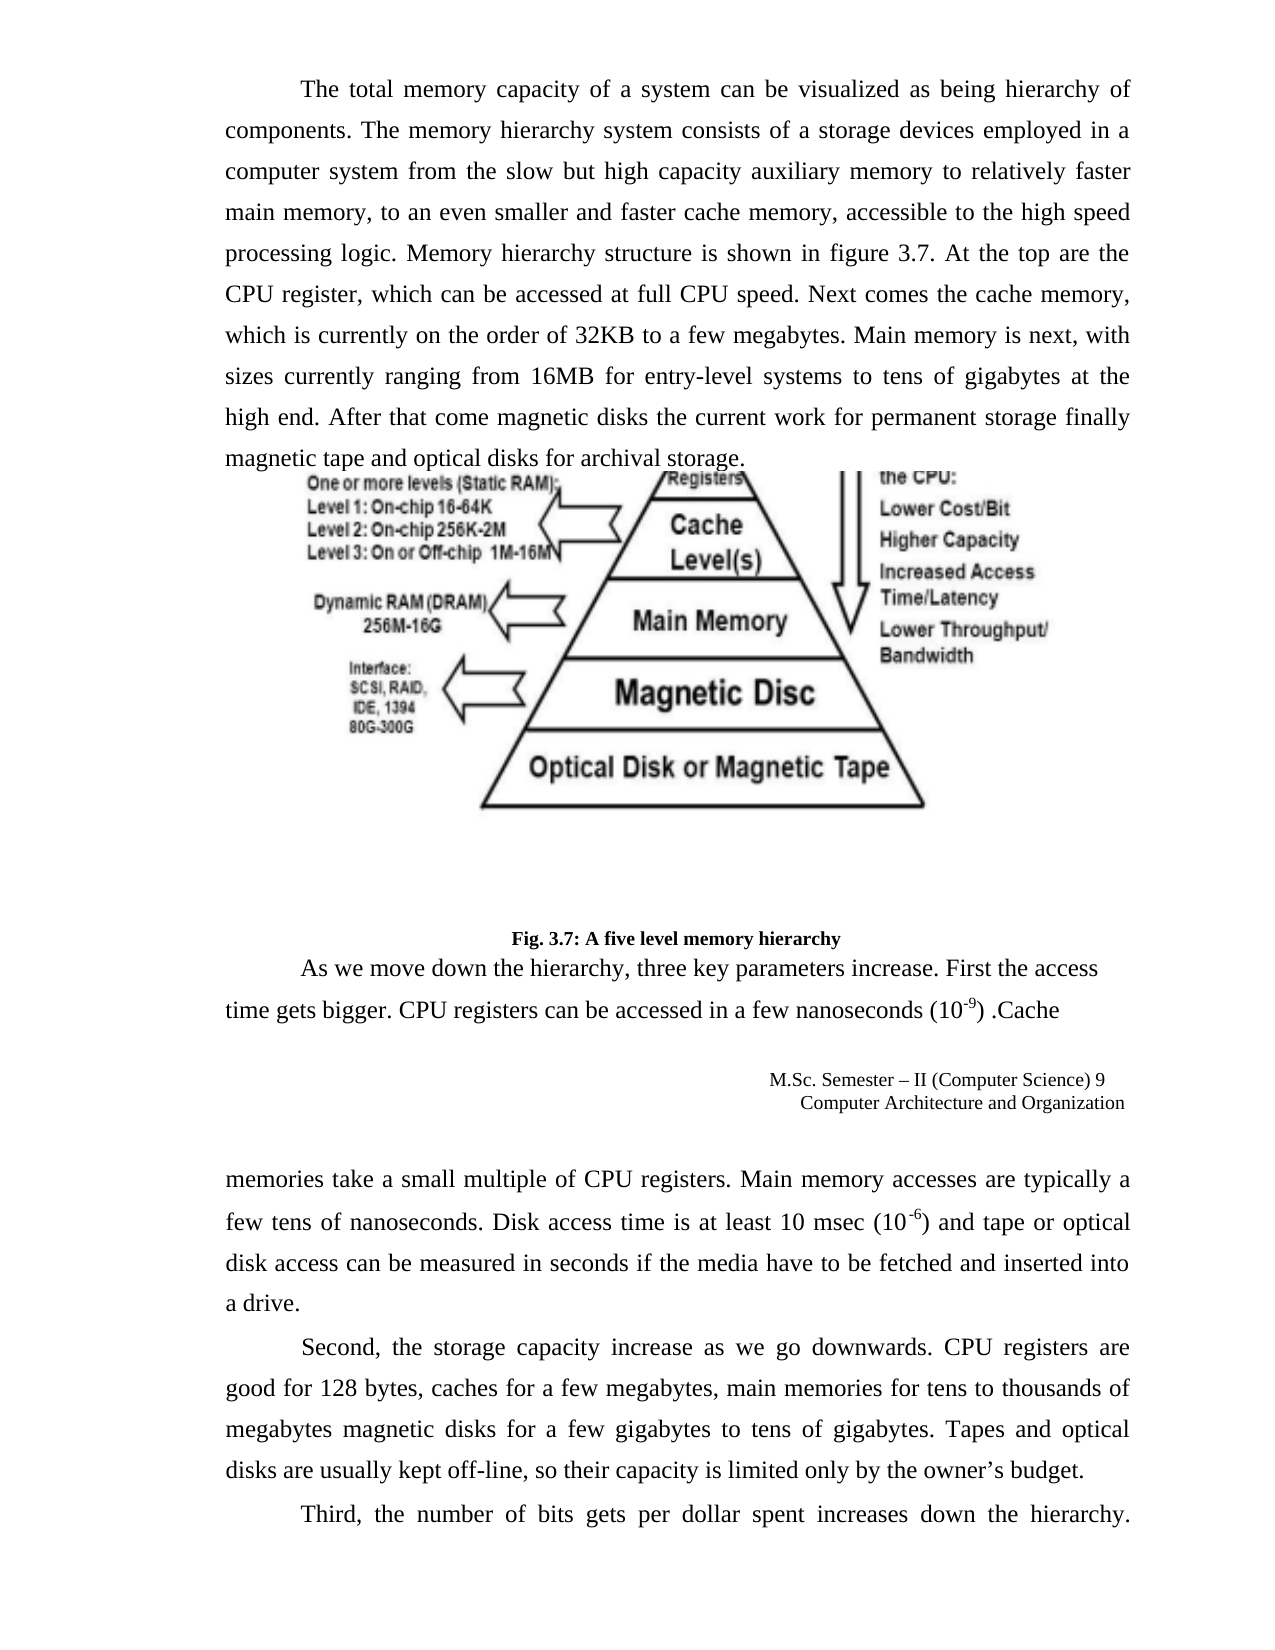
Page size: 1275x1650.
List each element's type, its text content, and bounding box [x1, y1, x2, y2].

text memories take a small multiple of CPU registers. Main memory accesses are typically a few tens of nanoseconds. Disk access time is at least 10 msec (10-6) and tape or optical disk access can be measured in seconds if the media have to be fetched and inserted into a drive. [225, 1164, 1131, 1317]
text Second, the storage capacity increase as we go downwards. CPU registers are good for 128 bytes, caches for a few megabytes, main memories for tens to thousands of megabytes magnetic disks for a few gigabytes to tens of gigabytes. Tapes and optical disks are usually kept off-line, so their capacity is limited only by the owner’s budget. [225, 1332, 1131, 1483]
text As we move down the hierarchy, three key parameters increase. First the access time gets bigger. CPU registers can be accessed in a few nanoseconds (10-9) .Cache [225, 953, 1131, 1024]
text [225, 1499, 1131, 1528]
text The total memory capacity of a system can be visualized as being hierarchy of components. The memory hierarchy system consists of a storage devices employed in a computer system from the slow but high capacity auxiliary memory to relatively faster main memory, to an even smaller and faster cache memory, accessible to the high speed processing logic. Memory hierarchy structure is shown in figure 3.7. At the top are the CPU register, which can be accessed at full CPU speed. Next comes the cache memory, which is currently on the order of 32KB to a few megabytes. Main memory is next, with sizes currently ranging from 16MB for entry-level systems to tens of gigabytes at the high end. After that come magnetic disks the current work for permanent storage finally magnetic tape and optical disks for archival storage. [225, 74, 1131, 472]
text Fig. 3.7: A five level memory hierarchy [292, 842, 1060, 949]
text Computer Architecture and Organization [151, 1091, 1125, 1114]
text M.Sc. Semester – II (Computer Science) 9 [151, 1068, 1105, 1091]
picture [292, 471, 1061, 842]
